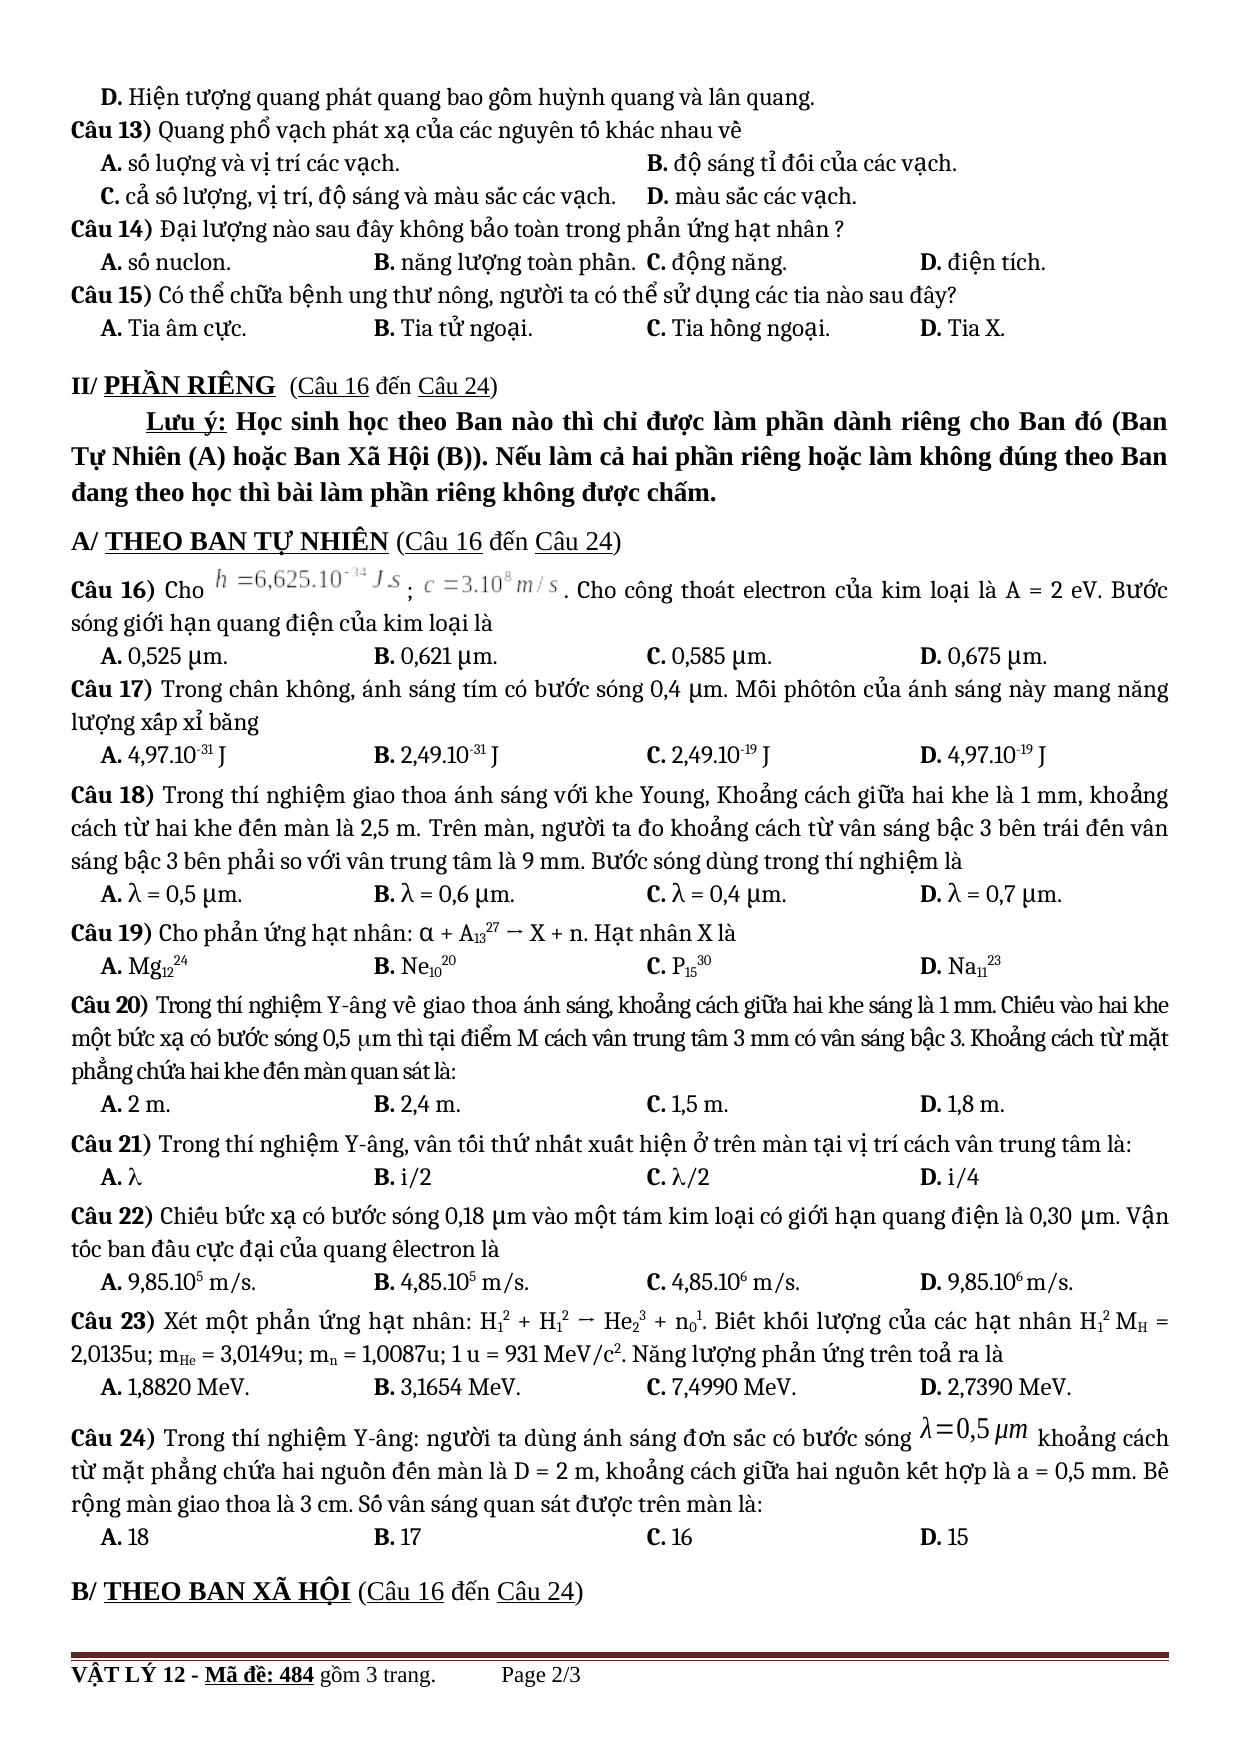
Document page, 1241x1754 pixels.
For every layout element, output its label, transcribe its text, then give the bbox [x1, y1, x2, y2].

text II/ PHẦN RIÊNG (Câu 16 đến Câu 24) [71, 369, 1169, 400]
text B/ THEO BAN XÃ HỘI (Câu 16 đến Câu 24) [71, 1575, 1169, 1606]
text Câu 22) Chiếu bức xạ có bước sóng 0,18 μm vào một tám kim loại có giới hạn quang điện là 0,30 μm. Vận tốc ban đầu cực đại của quang êlectron là [71, 1202, 1169, 1264]
text A. số luợng và vị trí các vạch. B. độ sáng tỉ đối của các vạch. [71, 149, 1169, 177]
text A. số nuclon. B. năng lượng toàn phần. C. động năng. D. điện tích. [71, 248, 1169, 277]
text A. 9,85.105 m/s. B. 4,85.105 m/s. C. 4,85.106 m/s. D. 9,85.106 m/s. [71, 1268, 1169, 1297]
text Câu 23) Xét một phản ứng hạt nhân: H12 + H12 → He23 + n01. Biết khối lượng của các hạt nhân H12 MH = 2,0135u; mHe = 3,0149u; mn = 1,0087u; 1 u = 931 MeV/c2. Năng lượng phản ứng trên toả ra là [71, 1307, 1169, 1369]
text Lưu ý: Học sinh học theo Ban nào thì chỉ được làm phần dành riêng cho Ban đó (Ban Tự Nhiên (A) hoặc Ban Xã Hội (B)). Nếu làm cả hai phần riêng hoặc làm không đúng theo Ban đang theo học thì bài làm phần riêng không được chấm. [71, 404, 1169, 507]
text Câu 16) Cho ; . Cho công thoát electron của kim loại là A = 2 eV. Bước sóng giới hạn quang điện của kim loại là [71, 561, 1169, 638]
text A. λ = 0,5 μm. B. λ = 0,6 μm. C. λ = 0,4 μm. D. λ = 0,7 μm. [71, 880, 1169, 908]
text Câu 15) Có thể chữa bệnh ung thư nông, người ta có thể sử dụng các tia nào sau đây? [71, 281, 1169, 309]
text A. Tia âm cực. B. Tia tử ngoại. C. Tia hồng ngoại. D. Tia X. [71, 314, 1169, 343]
text Câu 13) Quang phổ vạch phát xạ của các nguyên tố khác nhau về [71, 116, 1169, 144]
text Câu 24) Trong thí nghiệm Y-âng: người ta dùng ánh sáng đơn sắc có bước sóng khoảng cách từ mặt phẳng chứa hai nguồn đến màn là D = 2 m, khoảng cách giữa hai nguồn kết hợp là a = 0,5 mm. Bề rộng màn giao thoa là 3 cm. Số vân sáng quan sát được trên màn là: [71, 1412, 1169, 1518]
text Câu 18) Trong thí nghiệm giao thoa ánh sáng với khe Young, Khoảng cách giữa hai khe là 1 mm, khoảng cách từ hai khe đến màn là 2,5 m. Trên màn, người ta đo khoảng cách từ vân sáng bậc 3 bên trái đến vân sáng bậc 3 bên phải so với vân trung tâm là 9 mm. Bước sóng dùng trong thí nghiệm là [71, 781, 1169, 875]
text A/ THEO BAN TỰ NHIÊN (Câu 16 đến Câu 24) [71, 526, 1169, 557]
text A. 18 B. 17 C. 16 D. 15 [71, 1523, 1169, 1551]
text A. 0,525 μm. B. 0,621 μm. C. 0,585 μm. D. 0,675 μm. [71, 642, 1169, 671]
text A. 2 m. B. 2,4 m. C. 1,5 m. D. 1,8 m. [71, 1090, 1169, 1119]
text C. cả số lượng, vị trí, độ sáng và màu sắc các vạch. D. màu sắc các vạch. [71, 182, 1169, 211]
text A. 4,97.10-31 J B. 2,49.10-31 J C. 2,49.10-19 J D. 4,97.10-19 J [71, 741, 1169, 770]
text A. B. i/2 C. /2 D. i/4 [71, 1163, 1169, 1191]
text Câu 21) Trong thí nghiệm Y-âng, vân tối thứ nhất xuất hiện ở trên màn tại vị trí cách vân trung tâm là: [71, 1129, 1169, 1158]
text Câu 19) Cho phản ứng hạt nhân: α + A1327 → X + n. Hạt nhân X là [71, 919, 1169, 948]
text Câu 20) Trong thí nghiệm Y-âng về giao thoa ánh sáng, khoảng cách giữa hai khe sáng là 1 mm. Chiếu vào hai khe một bức xạ có bước sóng 0,5 m thì tại điểm M cách vân trung tâm 3 mm có vân sáng bậc 3. Khoảng cách từ mặt phẳng chứa hai khe đến màn quan sát là: [71, 991, 1169, 1086]
text D. Hiện tượng quang phát quang bao gồm huỳnh quang và lân quang. [71, 83, 1169, 111]
text Câu 14) Đại lượng nào sau đây không bảo toàn trong phản ứng hạt nhân ? [71, 215, 1169, 243]
text A. Mg1224 B. Ne1020 C. P1530 D. Na1123 [71, 952, 1169, 981]
text Câu 17) Trong chân không, ánh sáng tím có bước sóng 0,4 μm. Mỗi phôtôn của ánh sáng này mang năng lượng xấp xỉ bằng [71, 675, 1169, 737]
text A. 1,8820 MeV. B. 3,1654 MeV. C. 7,4990 MeV. D. 2,7390 MeV. [71, 1373, 1169, 1402]
